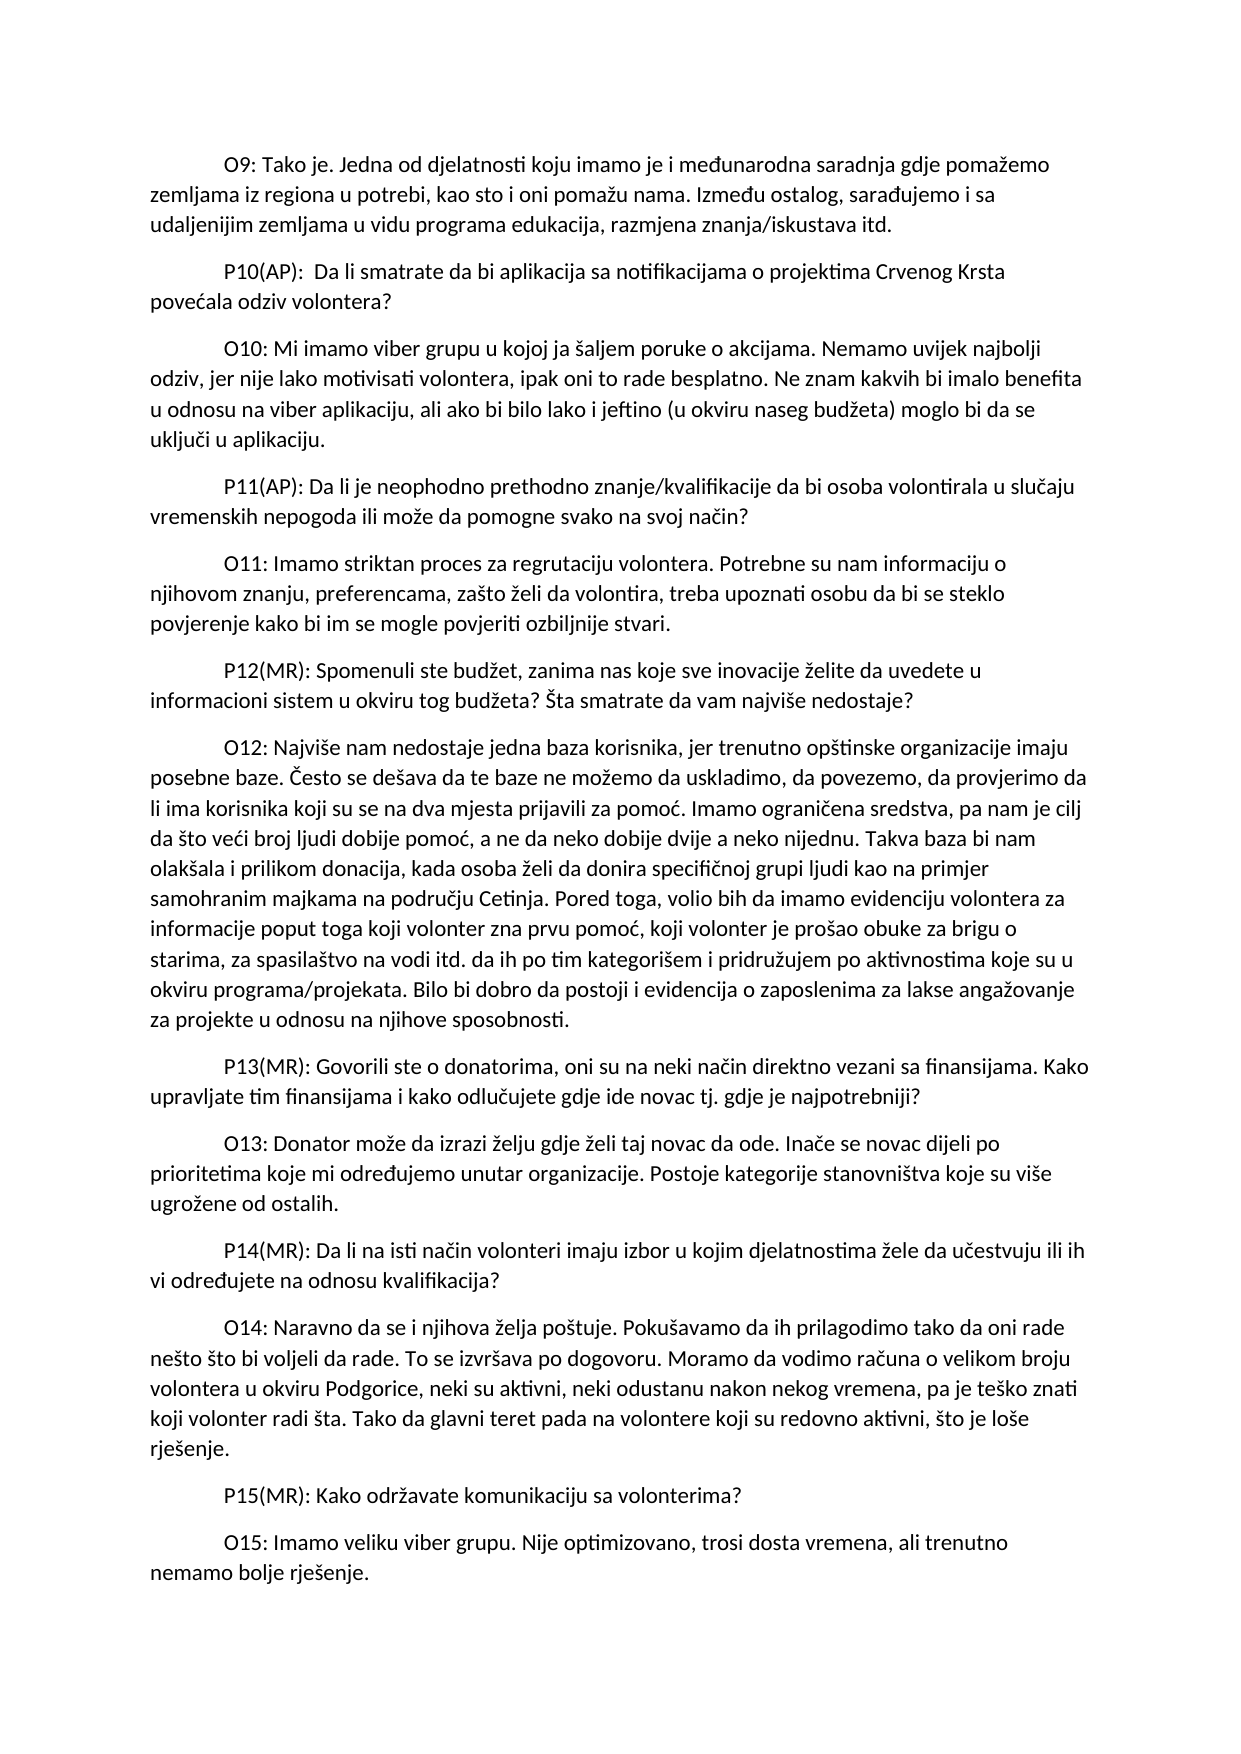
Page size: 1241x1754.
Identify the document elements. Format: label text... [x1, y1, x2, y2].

text O10: Mi imamo viber grupu u kojoj ja šaljem poruke o akcijama. Nemamo uvijek najbolji odziv, jer nije lako motivisati volontera, ipak oni to rade besplatno. Ne znam kakvih bi imalo benefita u odnosu na viber aplikaciju, ali ako bi bilo lako i jeftino (u okviru naseg budžeta) moglo bi da se uključi u aplikaciju. [150, 334, 1090, 453]
text O15: Imamo veliku viber grupu. Nije optimizovano, trosi dosta vremena, ali trenutno nemamo bolje rješenje. [150, 1528, 1090, 1586]
text O12: Najviše nam nedostaje jedna baza korisnika, jer trenutno opštinske organizacije imaju posebne baze. Često se dešava da te baze ne možemo da uskladimo, da povezemo, da provjerimo da li ima korisnika koji su se na dva mjesta prijavili za pomoć. Imamo ograničena sredstva, pa nam je cilj da što veći broj ljudi dobije pomoć, a ne da neko dobije dvije a neko nijednu. Takva baza bi nam olakšala i prilikom donacija, kada osoba želi da donira specifičnoj grupi ljudi kao na primjer samohranim majkama na području Cetinja. Pored toga, volio bih da imamo evidenciju volontera za informacije poput toga koji volonter zna prvu pomoć, koji volonter je prošao obuke za brigu o starima, za spasilaštvo na vodi itd. da ih po tim kategorišem i pridružujem po aktivnostima koje su u okviru programa/projekata. Bilo bi dobro da postoji i evidencija o zaposlenima za lakse angažovanje za projekte u odnosu na njihove sposobnosti. [150, 733, 1090, 1033]
text P13(MR): Govorili ste o donatorima, oni su na neki način direktno vezani sa finansijama. Kako upravljate tim finansijama i kako odlučujete gdje ide novac tj. gdje je najpotrebniji? [150, 1052, 1090, 1110]
text P12(MR): Spomenuli ste budžet, zanima nas koje sve inovacije želite da uvedete u informacioni sistem u okviru tog budžeta? Šta smatrate da vam najviše nedostaje? [150, 656, 1090, 714]
text P11(AP): Da li je neophodno prethodno znanje/kvalifikacije da bi osoba volontirala u slučaju vremenskih nepogoda ili može da pomogne svako na svoj način? [150, 472, 1090, 530]
text O9: Tako je. Jedna od djelatnosti koju imamo je i međunarodna saradnja gdje pomažemo zemljama iz regiona u potrebi, kao sto i oni pomažu nama. Između ostalog, sarađujemo i sa udaljenijim zemljama u vidu programa edukacija, razmjena znanja/iskustava itd. [150, 150, 1090, 238]
text P10(AP): Da li smatrate da bi aplikacija sa notifikacijama o projektima Crvenog Krsta povećala odziv volontera? [150, 257, 1090, 316]
text O13: Donator može da izrazi želju gdje želi taj novac da ode. Inače se novac dijeli po prioritetima koje mi određujemo unutar organizacije. Postoje kategorije stanovništva koje su više ugrožene od ostalih. [150, 1129, 1090, 1218]
text O14: Naravno da se i njihova želja poštuje. Pokušavamo da ih prilagodimo tako da oni rade nešto što bi voljeli da rade. To se izvršava po dogovoru. Moramo da vodimo računa o velikom broju volontera u okviru Podgorice, neki su aktivni, neki odustanu nakon nekog vremena, pa je teško znati koji volonter radi šta. Tako da glavni teret pada na volontere koji su redovno aktivni, što je loše rješenje. [150, 1313, 1090, 1462]
text P14(MR): Da li na isti način volonteri imaju izbor u kojim djelatnostima žele da učestvuju ili ih vi određujete na odnosu kvalifikacija? [150, 1236, 1090, 1295]
text P15(MR): Kako održavate komunikaciju sa volonterima? [150, 1481, 1090, 1509]
text O11: Imamo striktan proces za regrutaciju volontera. Potrebne su nam informaciju o njihovom znanju, preferencama, zašto želi da volontira, treba upoznati osobu da bi se steklo povjerenje kako bi im se mogle povjeriti ozbiljnije stvari. [150, 549, 1090, 637]
